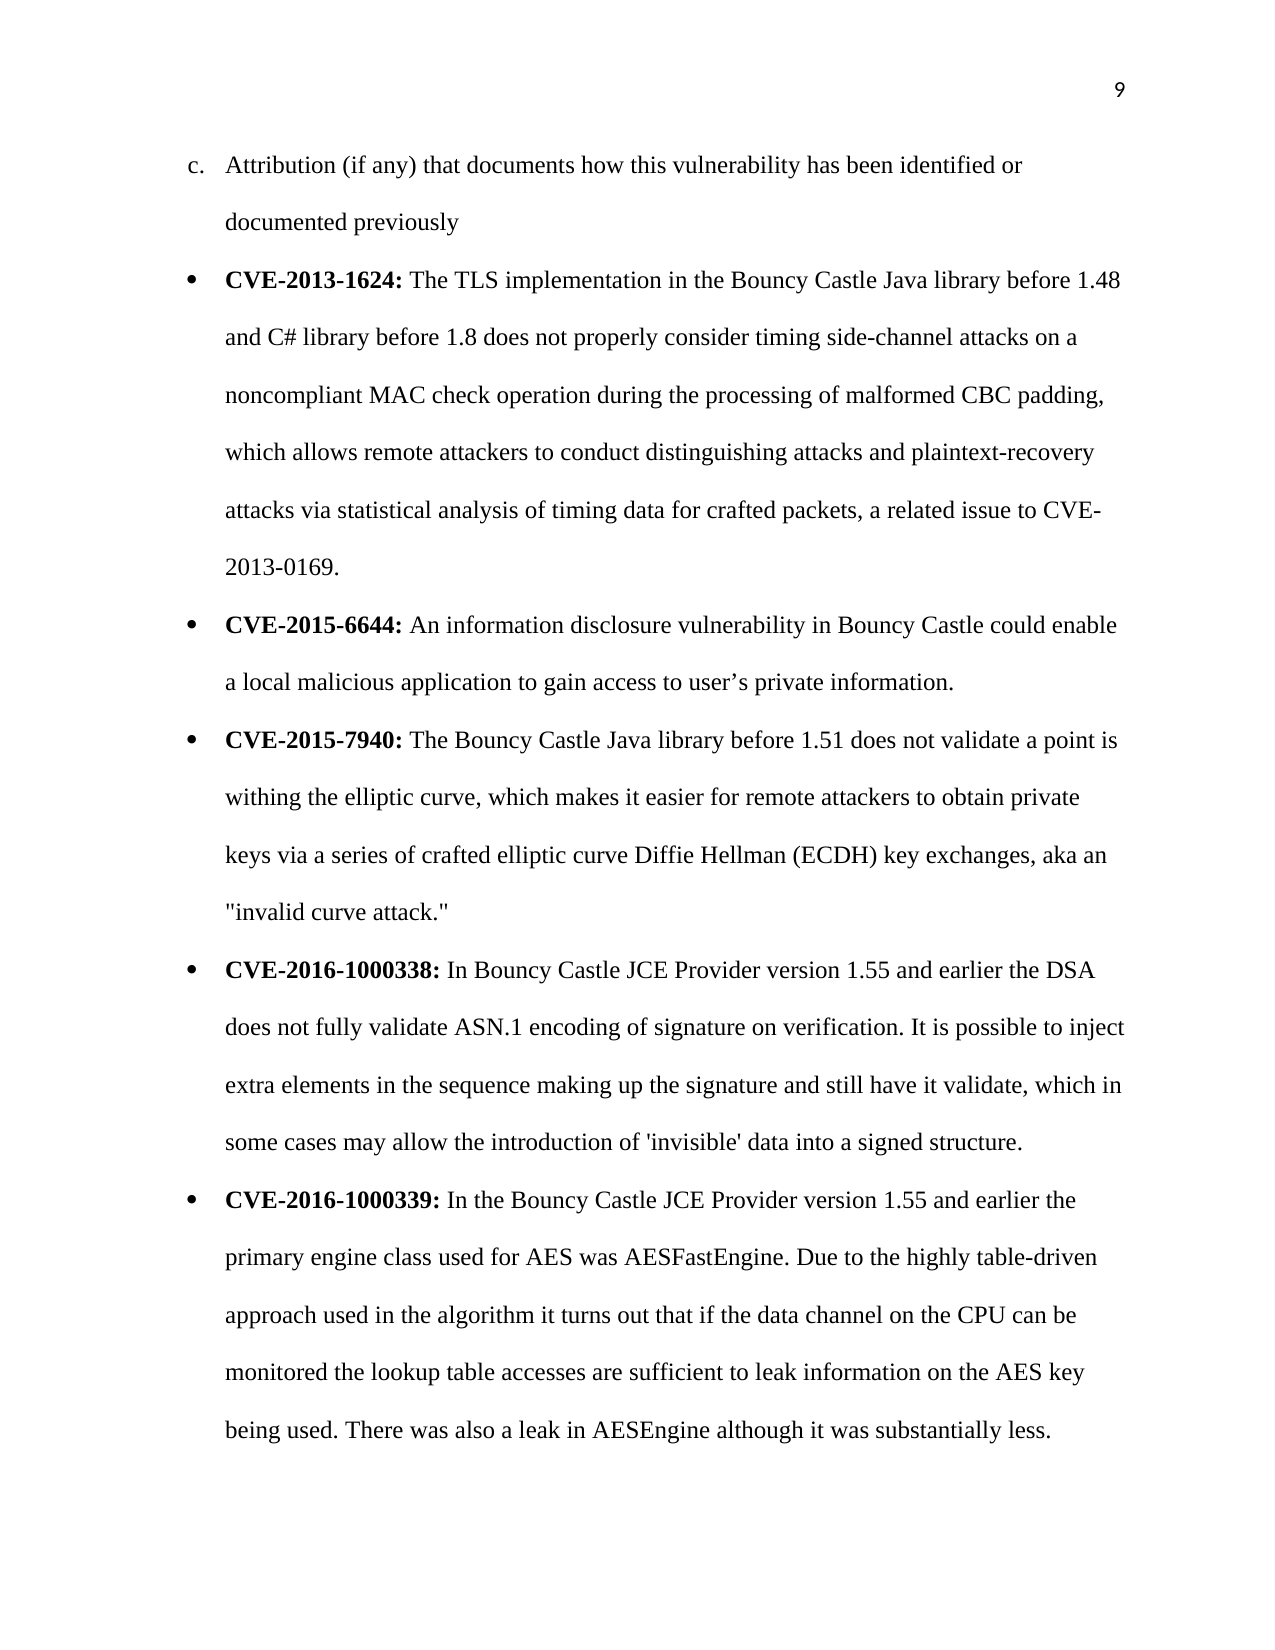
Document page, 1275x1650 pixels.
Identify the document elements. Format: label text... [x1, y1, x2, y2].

list CVE-2015-6644: An information disclosure vulnerability in Bouncy Castle could enable a local malicious application to gain access to user’s private information. [187, 610, 1125, 696]
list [187, 1185, 1125, 1444]
list CVE-2016-1000338: In Bouncy Castle JCE Provider version 1.55 and earlier the DSA does not fully validate ASN.1 encoding of signature on verification. It is possible to inject extra elements in the sequence making up the signature and still have it validate, which in some cases may allow the introduction of 'invisible' data into a signed structure. [187, 955, 1125, 1156]
list CVE-2015-7940: The Bouncy Castle Java library before 1.51 does not validate a point is withing the elliptic curve, which makes it easier for remote attackers to obtain private keys via a series of crafted elliptic curve Diffie Hellman (ECDH) key exchanges, aka an "invalid curve attack." [187, 725, 1125, 926]
list CVE-2013-1624: The TLS implementation in the Bouncy Castle Java library before 1.48 and C# library before 1.8 does not properly consider timing side-channel attacks on a noncompliant MAC check operation during the processing of malformed CBC padding, which allows remote attackers to conduct distinguishing attacks and plaintext-recovery attacks via statistical analysis of timing data for crafted packets, a related issue to CVE-2013-0169. [187, 265, 1125, 581]
list Attribution (if any) that documents how this vulnerability has been identified or documented previously [187, 150, 1125, 236]
